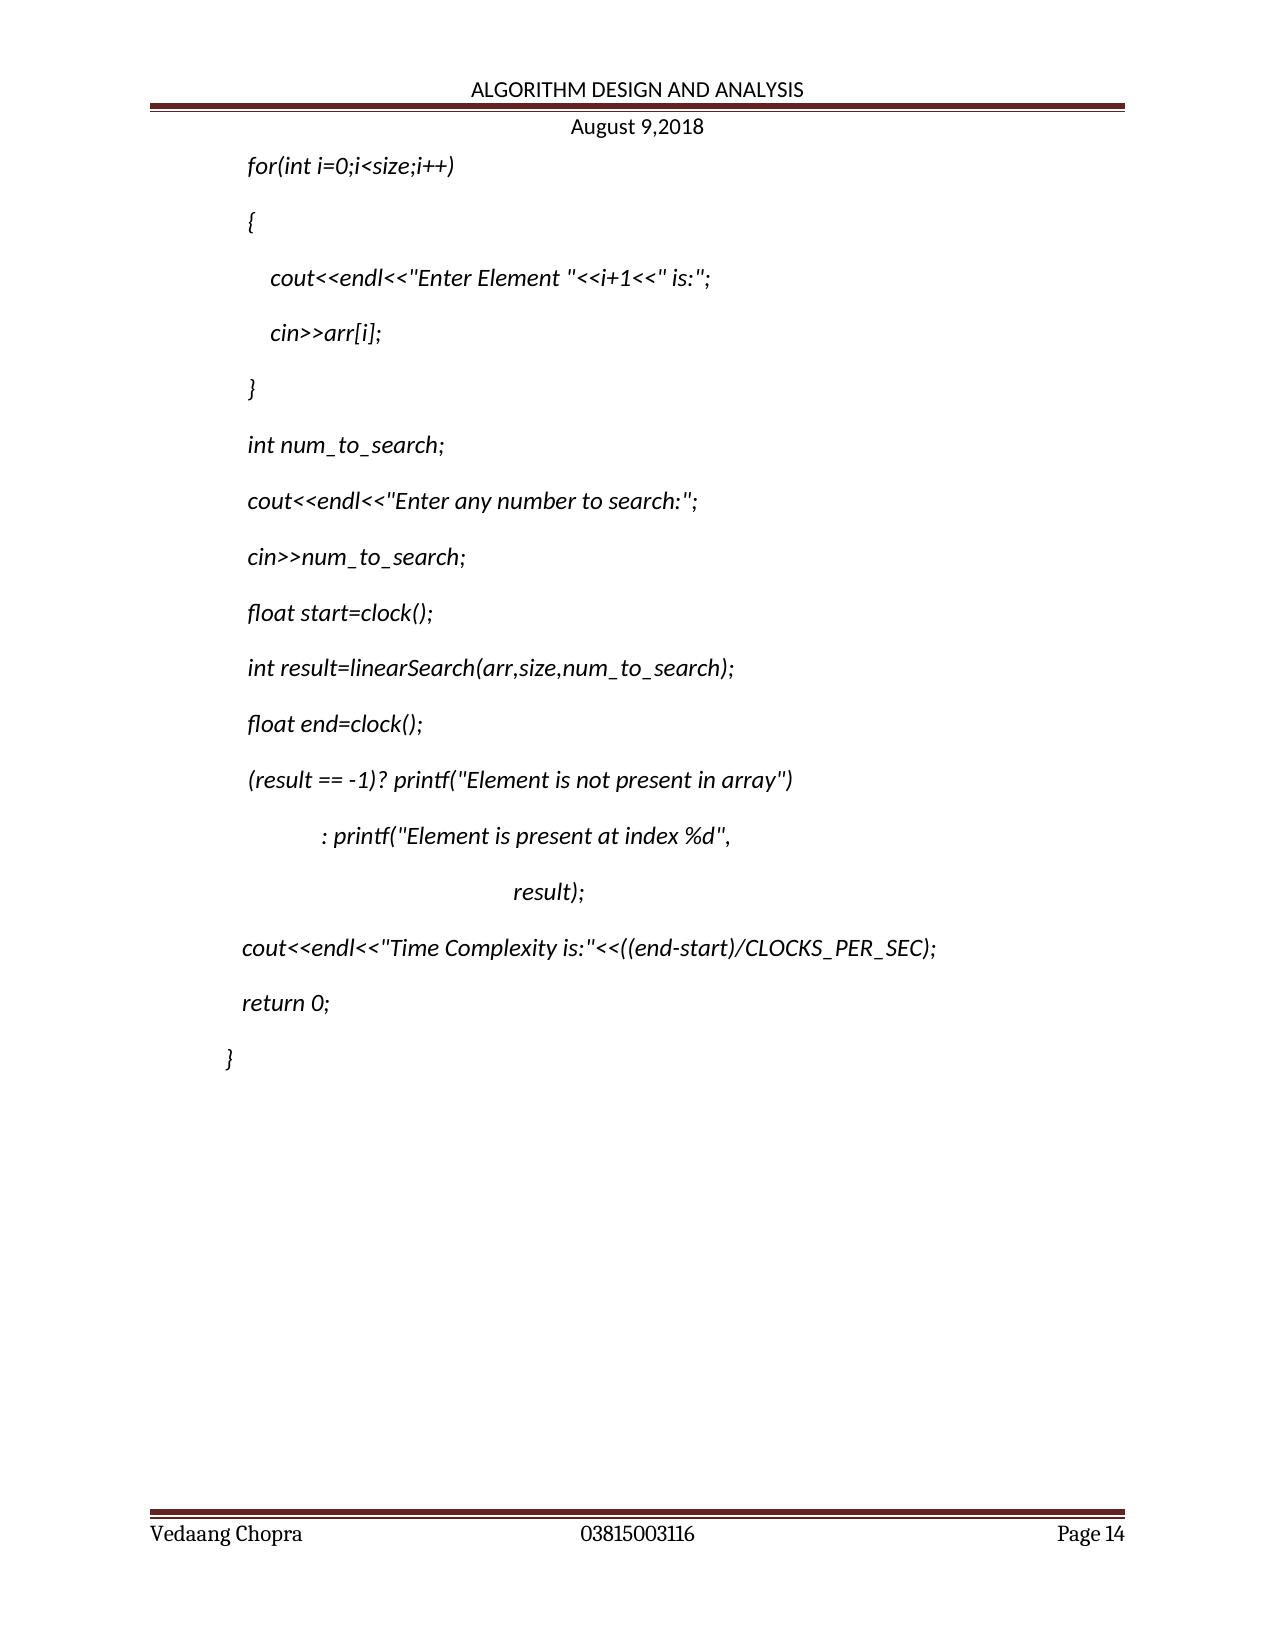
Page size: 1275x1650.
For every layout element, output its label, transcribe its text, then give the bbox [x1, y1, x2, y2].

text float start=clock(); [225, 597, 1125, 627]
text cin>>arr[i]; [225, 317, 1125, 348]
text int result=linearSearch(arr,size,num_to_search); [225, 652, 1125, 683]
text cin>>num_to_search; [225, 541, 1125, 571]
text cout<<endl<<"Enter any number to search:"; [225, 485, 1125, 516]
text } [225, 1043, 1125, 1074]
text float end=clock(); [225, 708, 1125, 739]
text (result == -1)? printf("Element is not present in array") [225, 764, 1125, 795]
text { [225, 206, 1125, 236]
text int num_to_search; [225, 429, 1125, 460]
text cout<<endl<<"Enter Element "<<i+1<<" is:"; [225, 262, 1125, 292]
text result); [225, 876, 1125, 906]
text cout<<endl<<"Time Complexity is:"<<((end-start)/CLOCKS_PER_SEC); [225, 932, 1125, 962]
text for(int i=0;i<size;i++) [225, 150, 1125, 181]
text return 0; [225, 987, 1125, 1018]
text : printf("Element is present at index %d", [225, 820, 1125, 851]
text } [225, 373, 1125, 404]
